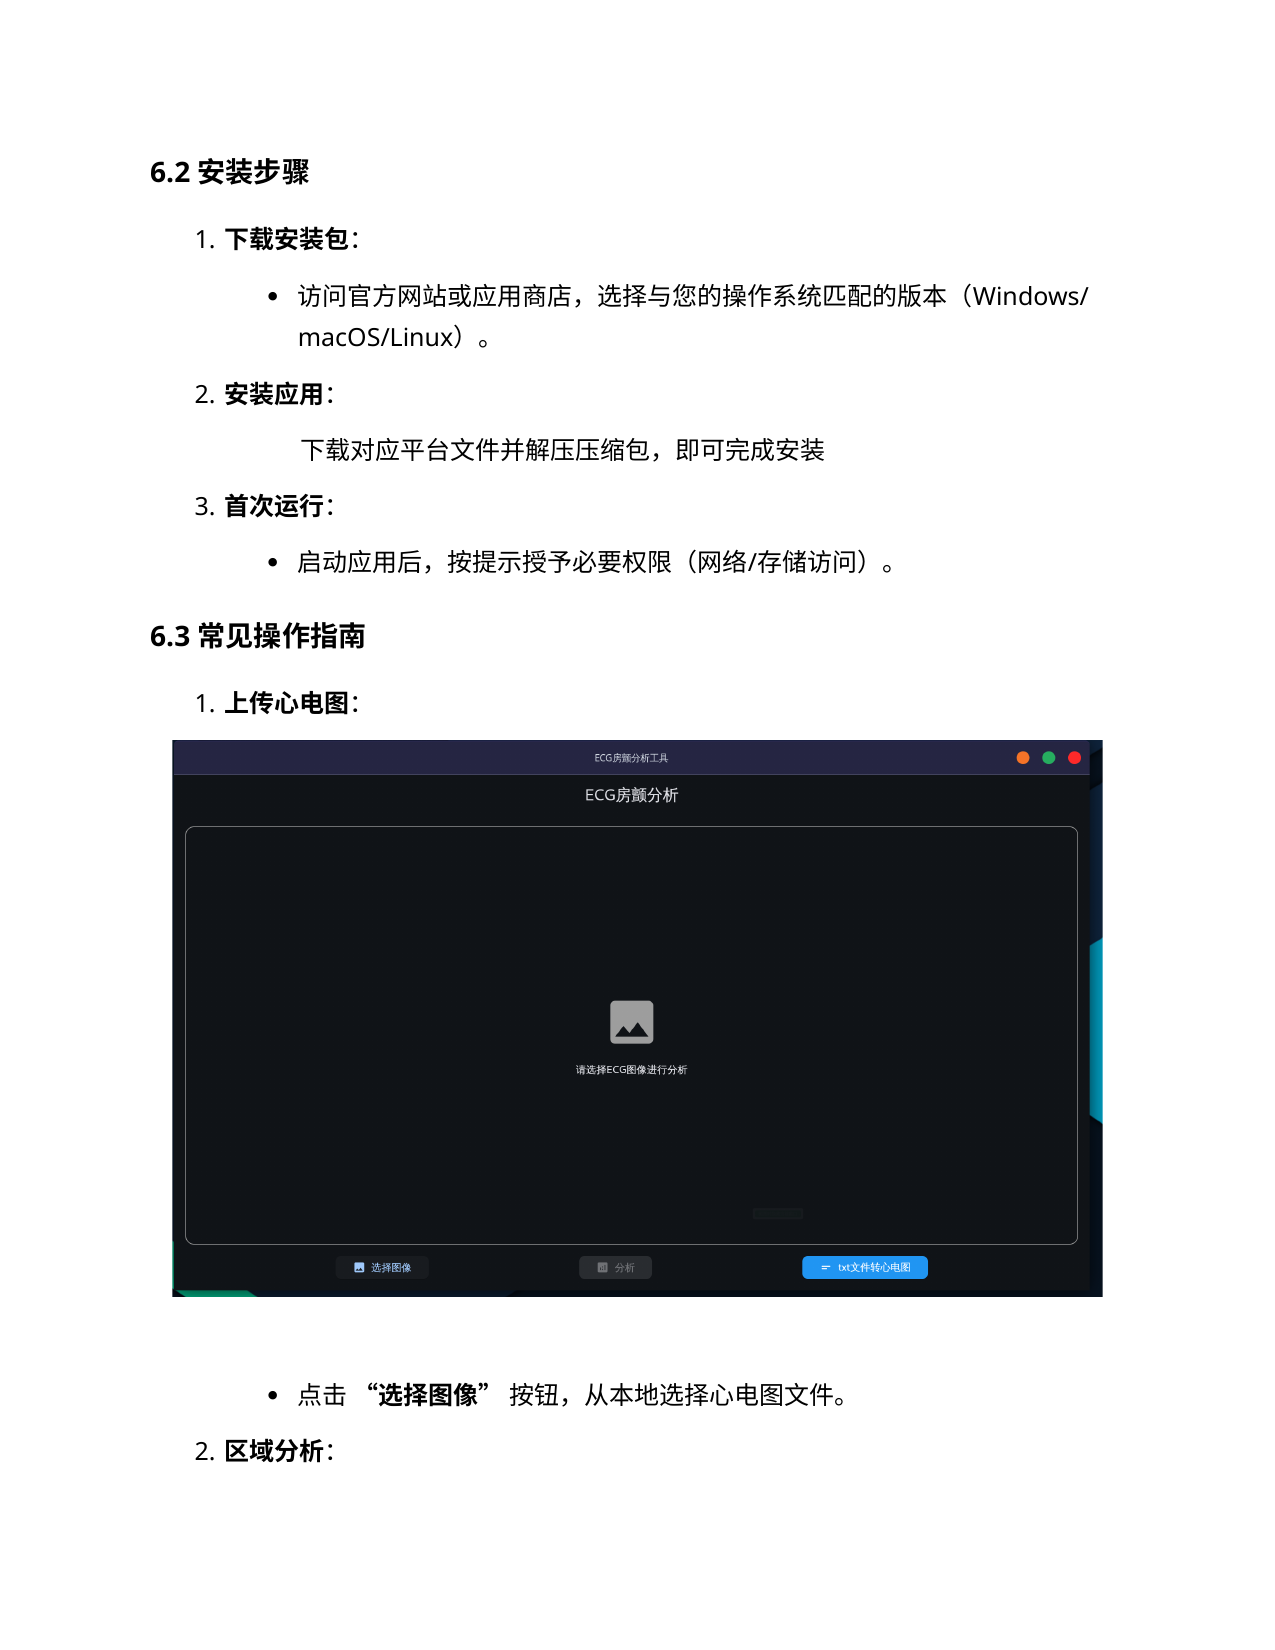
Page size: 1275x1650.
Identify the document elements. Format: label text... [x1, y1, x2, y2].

list 6.2 安装步骤 [150, 150, 1125, 191]
list 点击 “选择图像” 按钮，从本地选择心电图文件。 [268, 1375, 1125, 1411]
list 下载安装包： [194, 220, 1125, 256]
list 启动应用后，按提示授予必要权限（网络/存储访问）。 [268, 543, 1125, 579]
list 6.3 常见操作指南 [150, 614, 1125, 654]
picture [172, 740, 1103, 1297]
list 区域分析： [194, 1431, 1125, 1468]
list 首次运行： [194, 487, 1125, 523]
text 下载对应平台文件并解压压缩包，即可完成安装 [150, 430, 1125, 467]
list 上传心电图： [194, 684, 1125, 720]
list 访问官方网站或应用商店，选择与您的操作系统匹配的版本（Windows/macOS/Linux）。 [268, 276, 1125, 354]
list 安装应用： [194, 374, 1125, 410]
